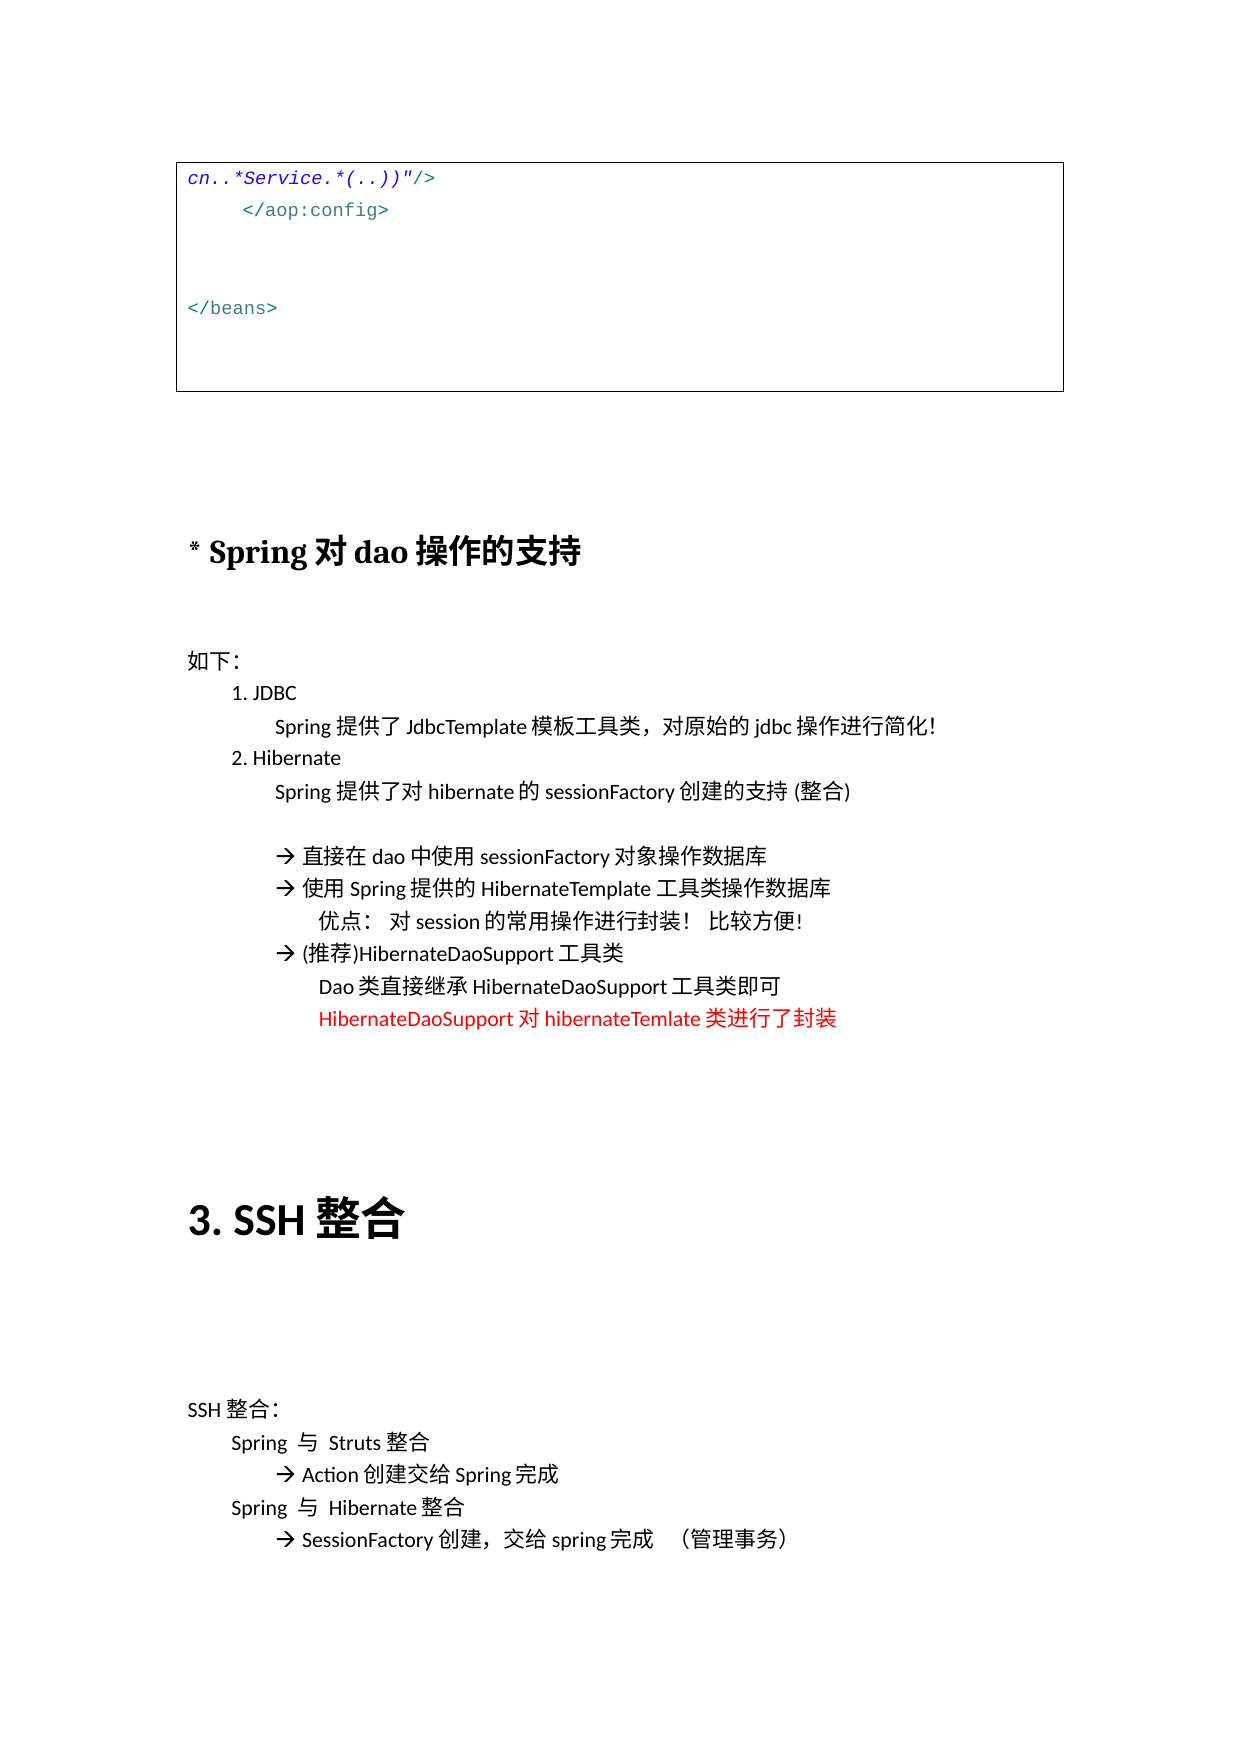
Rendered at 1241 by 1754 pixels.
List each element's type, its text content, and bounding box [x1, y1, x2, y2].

text Spring 与 Hibernate整合 [187, 1489, 1053, 1522]
text Spring 提供了对hibernate的sessionFactory创建的支持 (整合) [231, 773, 1053, 806]
subtitle 3. SSH整合 [187, 1166, 1053, 1264]
text Dao类直接继承HibernateDaoSupport工具类即可 [187, 968, 1053, 1001]
text (推荐)HibernateDaoSupport工具类 [187, 936, 1053, 968]
text Spring 提供了JdbcTemplate模板工具类，对原始的jdbc操作进行简化！ [231, 708, 1053, 741]
text 1. JDBC [187, 676, 1053, 708]
text Spring 与 Struts 整合 [187, 1424, 1053, 1457]
subtitle * Spring对dao操作的支持 [187, 516, 1053, 581]
text SSH 整合： [187, 1392, 1053, 1424]
text Action创建交给Spring完成 [187, 1457, 1053, 1489]
text 2. Hibernate [187, 741, 1053, 773]
text 优点： 对session的常用操作进行封装！ 比较方便! [187, 903, 1053, 936]
text 使用Spring提供的 HibernateTemplate 工具类操作数据库 [187, 871, 1053, 903]
text HibernateDaoSupport对hibernateTemlate类进行了封装 [187, 1001, 1053, 1033]
text SessionFactory创建，交给spring完成 （管理事务） [187, 1522, 1053, 1554]
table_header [177, 163, 1063, 391]
text 直接在dao中使用sessionFactory对象操作数据库 [187, 838, 1053, 871]
text 如下： [187, 643, 1053, 676]
